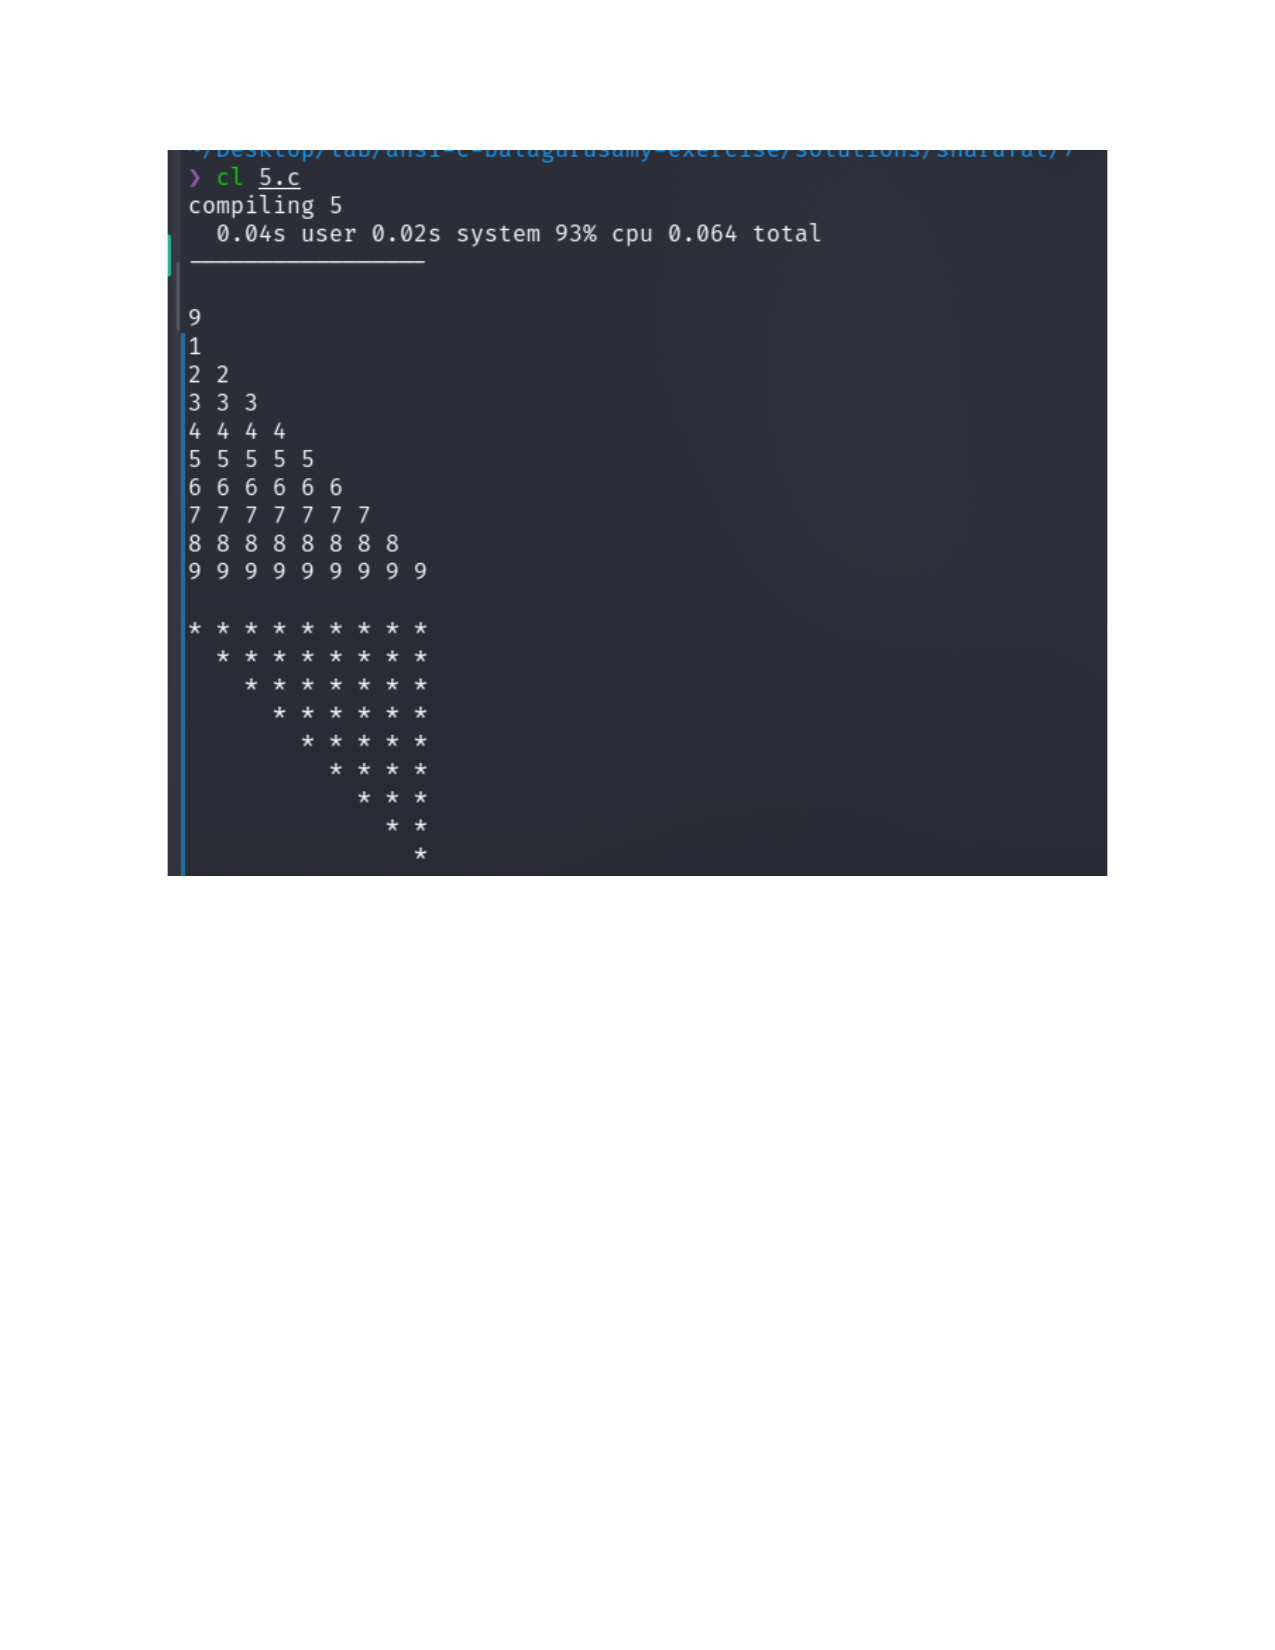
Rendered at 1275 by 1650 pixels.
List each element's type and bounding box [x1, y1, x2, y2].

picture [167, 150, 1108, 876]
